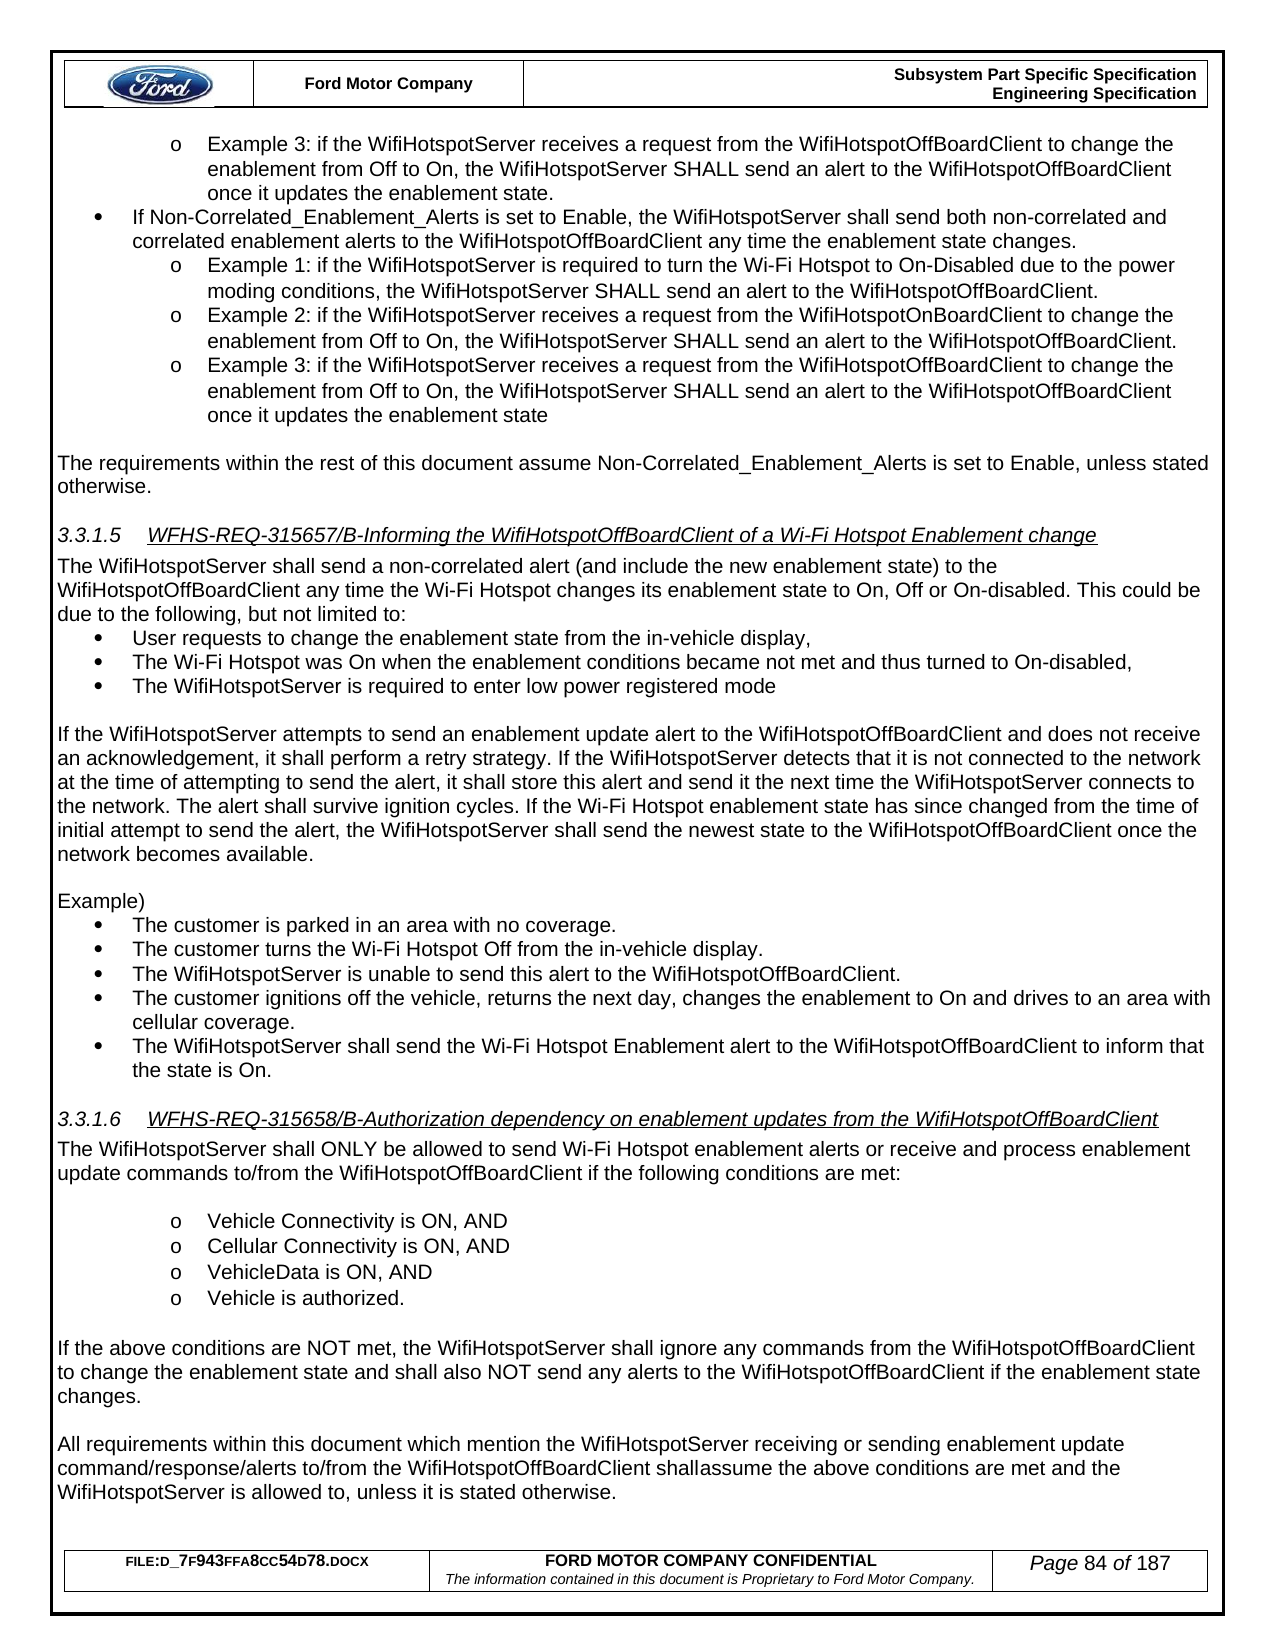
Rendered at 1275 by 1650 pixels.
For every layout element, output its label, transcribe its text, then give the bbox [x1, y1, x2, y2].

text The requirements within the rest of this document assume Non-Correlated_Enablement_Alerts is set to Enable, unless stated otherwise. [57, 450, 1215, 498]
list The customer ignitions off the vehicle, returns the next day, changes the enablement to On and drives to an area with cellular coverage. [94, 985, 1215, 1033]
list Example 3: if the WifiHotspotServer receives a request from the WifiHotspotOffBoardClient to change the enablement from Off to On, the WifiHotspotServer SHALL send an alert to the WifiHotspotOffBoardClient once it updates the enablement state [169, 353, 1215, 426]
list Cellular Connectivity is ON, AND [169, 1234, 1215, 1260]
list The customer is parked in an area with no coverage. [94, 913, 1215, 937]
text The WifiHotspotServer shall send a non-correlated alert (and include the new enablement state) to the WifiHotspotOffBoardClient any time the Wi-Fi Hotspot changes its enablement state to On, Off or On-disabled. This could be due to the following, but not limited to: [57, 553, 1215, 625]
subtitle WFHS-REQ-315657/B-Informing the WifiHotspotOffBoardClient of a Wi-Fi Hotspot Enablement change [57, 523, 1215, 547]
list Example 3: if the WifiHotspotServer receives a request from the WifiHotspotOffBoardClient to change the enablement from Off to On, the WifiHotspotServer SHALL send an alert to the WifiHotspotOffBoardClient once it updates the enablement state. [169, 131, 1215, 205]
list The WifiHotspotServer is unable to send this alert to the WifiHotspotOffBoardClient. [94, 961, 1215, 985]
list Example 1: if the WifiHotspotServer is required to turn the Wi-Fi Hotspot to On-Disabled due to the power moding conditions, the WifiHotspotServer SHALL send an alert to the WifiHotspotOffBoardClient. [169, 253, 1215, 303]
list VehicleData is ON, AND [169, 1260, 1215, 1286]
picture [103, 61, 215, 107]
text Example) [57, 889, 1215, 913]
text If the WifiHotspotServer attempts to send an enablement update alert to the WifiHotspotOffBoardClient and does not receive an acknowledgement, it shall perform a retry strategy. If the WifiHotspotServer detects that it is not connected to the network at the time of attempting to send the alert, it shall store this alert and send it the next time the WifiHotspotServer connects to the network. The alert shall survive ignition cycles. If the Wi-Fi Hotspot enablement state has since changed from the time of initial attempt to send the alert, the WifiHotspotServer shall send the newest state to the WifiHotspotOffBoardClient once the network becomes available. [57, 722, 1215, 865]
text The WifiHotspotServer shall ONLY be allowed to send Wi-Fi Hotspot enablement alerts or receive and process enablement update commands to/from the WifiHotspotOffBoardClient if the following conditions are met: [57, 1137, 1215, 1184]
list If Non-Correlated_Enablement_Alerts is set to Enable, the WifiHotspotServer shall send both non-correlated and correlated enablement alerts to the WifiHotspotOffBoardClient any time the enablement state changes. [94, 205, 1215, 253]
list The WifiHotspotServer shall send the Wi-Fi Hotspot Enablement alert to the WifiHotspotOffBoardClient to inform that the state is On. [94, 1033, 1215, 1081]
list Vehicle is authorized. [169, 1286, 1215, 1312]
list The Wi-Fi Hotspot was On when the enablement conditions became not met and thus turned to On-disabled, [94, 649, 1215, 673]
list Example 2: if the WifiHotspotServer receives a request from the WifiHotspotOnBoardClient to change the enablement from Off to On, the WifiHotspotServer SHALL send an alert to the WifiHotspotOffBoardClient. [169, 303, 1215, 353]
list Vehicle Connectivity is ON, AND [169, 1208, 1215, 1234]
subtitle WFHS-REQ-315658/B-Authorization dependency on enablement updates from the WifiHotspotOffBoardClient [57, 1106, 1215, 1130]
text All requirements within this document which mention the WifiHotspotServer receiving or sending enablement update command/response/alerts to/from the WifiHotspotOffBoardClient shall assume the above conditions are met and the WifiHotspotServer is allowed to, unless it is stated otherwise. [57, 1432, 1215, 1503]
list User requests to change the enablement state from the in-vehicle display, [94, 625, 1215, 649]
list The customer turns the Wi-Fi Hotspot Off from the in-vehicle display. [94, 937, 1215, 961]
list The WifiHotspotServer is required to enter low power registered mode [94, 673, 1215, 698]
text If the above conditions are NOT met, the WifiHotspotServer shall ignore any commands from the WifiHotspotOffBoardClient to change the enablement state and shall also NOT send any alerts to the WifiHotspotOffBoardClient if the enablement state changes. [57, 1336, 1215, 1408]
